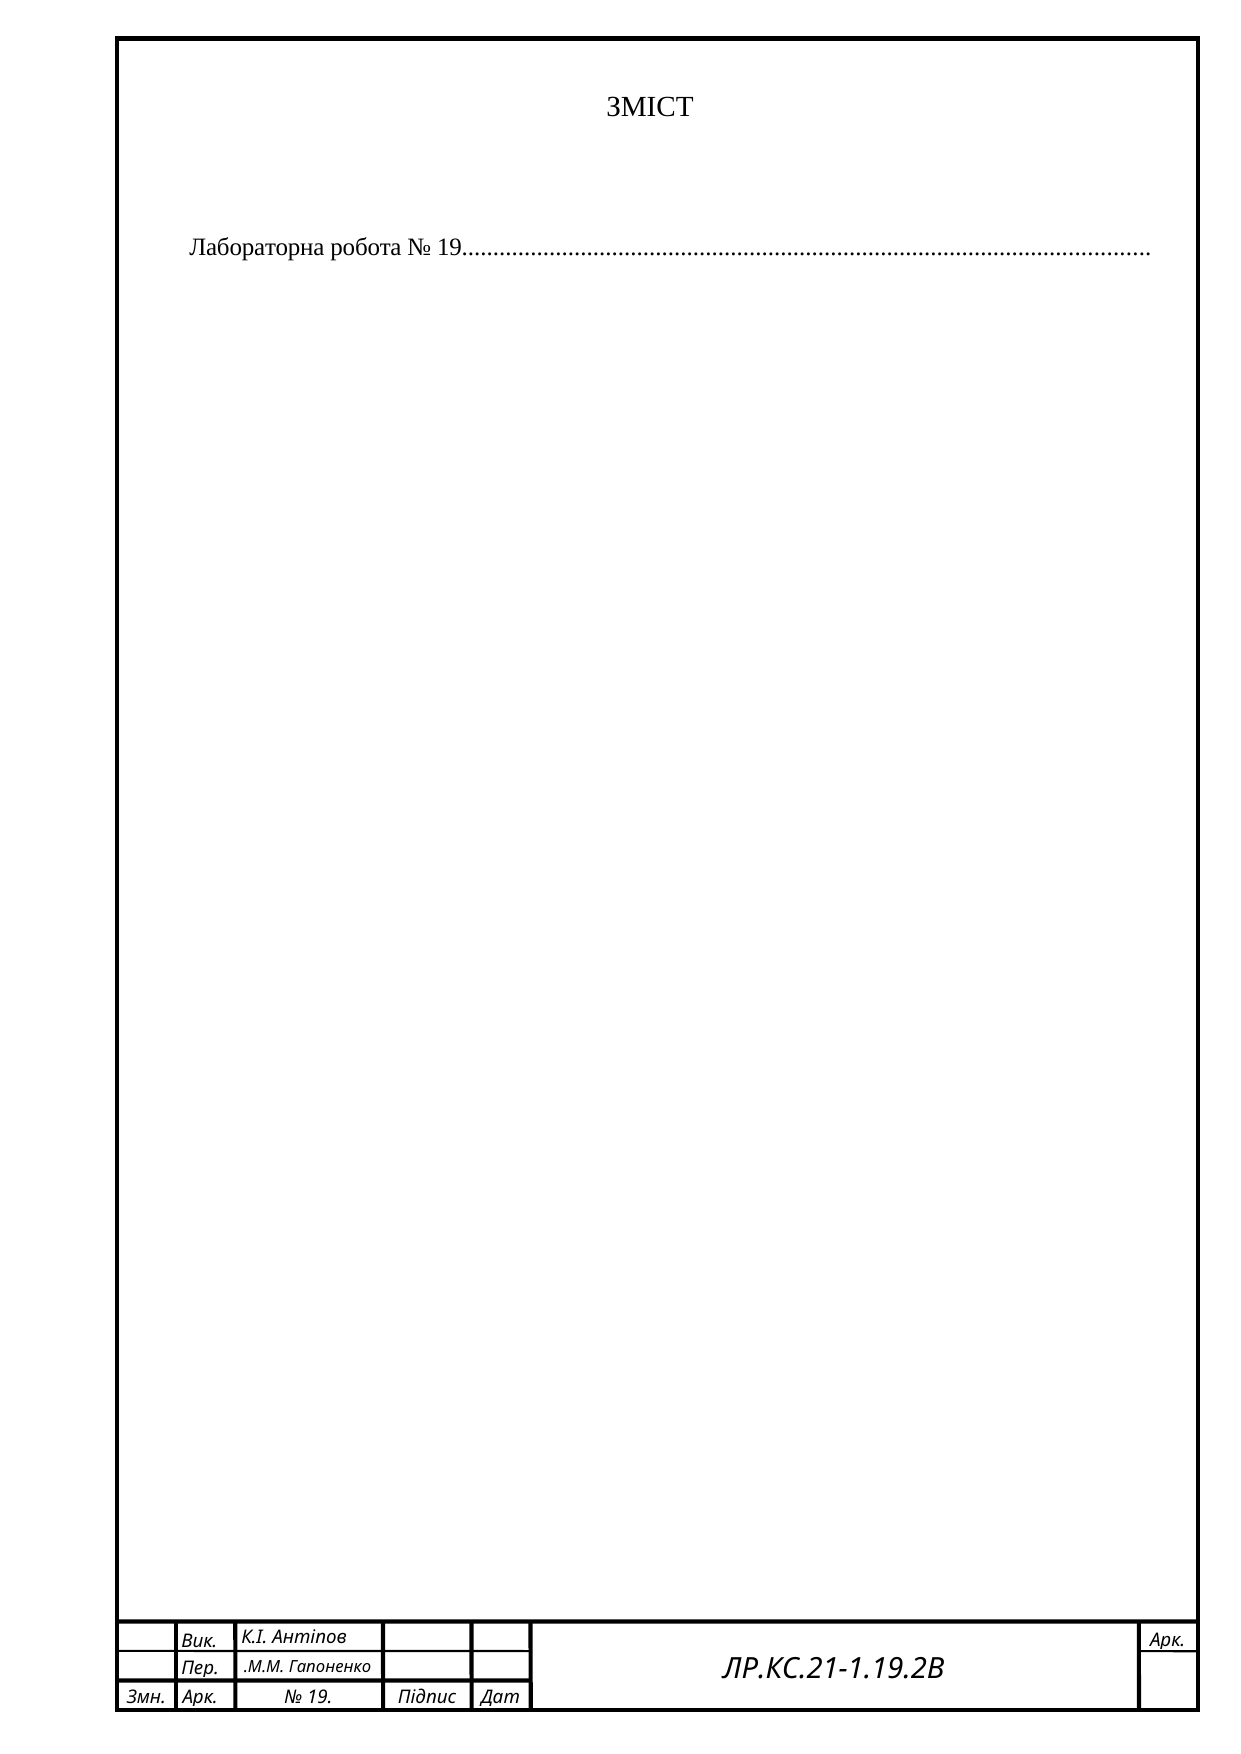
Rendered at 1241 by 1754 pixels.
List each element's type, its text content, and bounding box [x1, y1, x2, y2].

text Лабораторна робота № 19 [148, 232, 1152, 261]
text ЗМІСТ [148, 89, 1152, 122]
